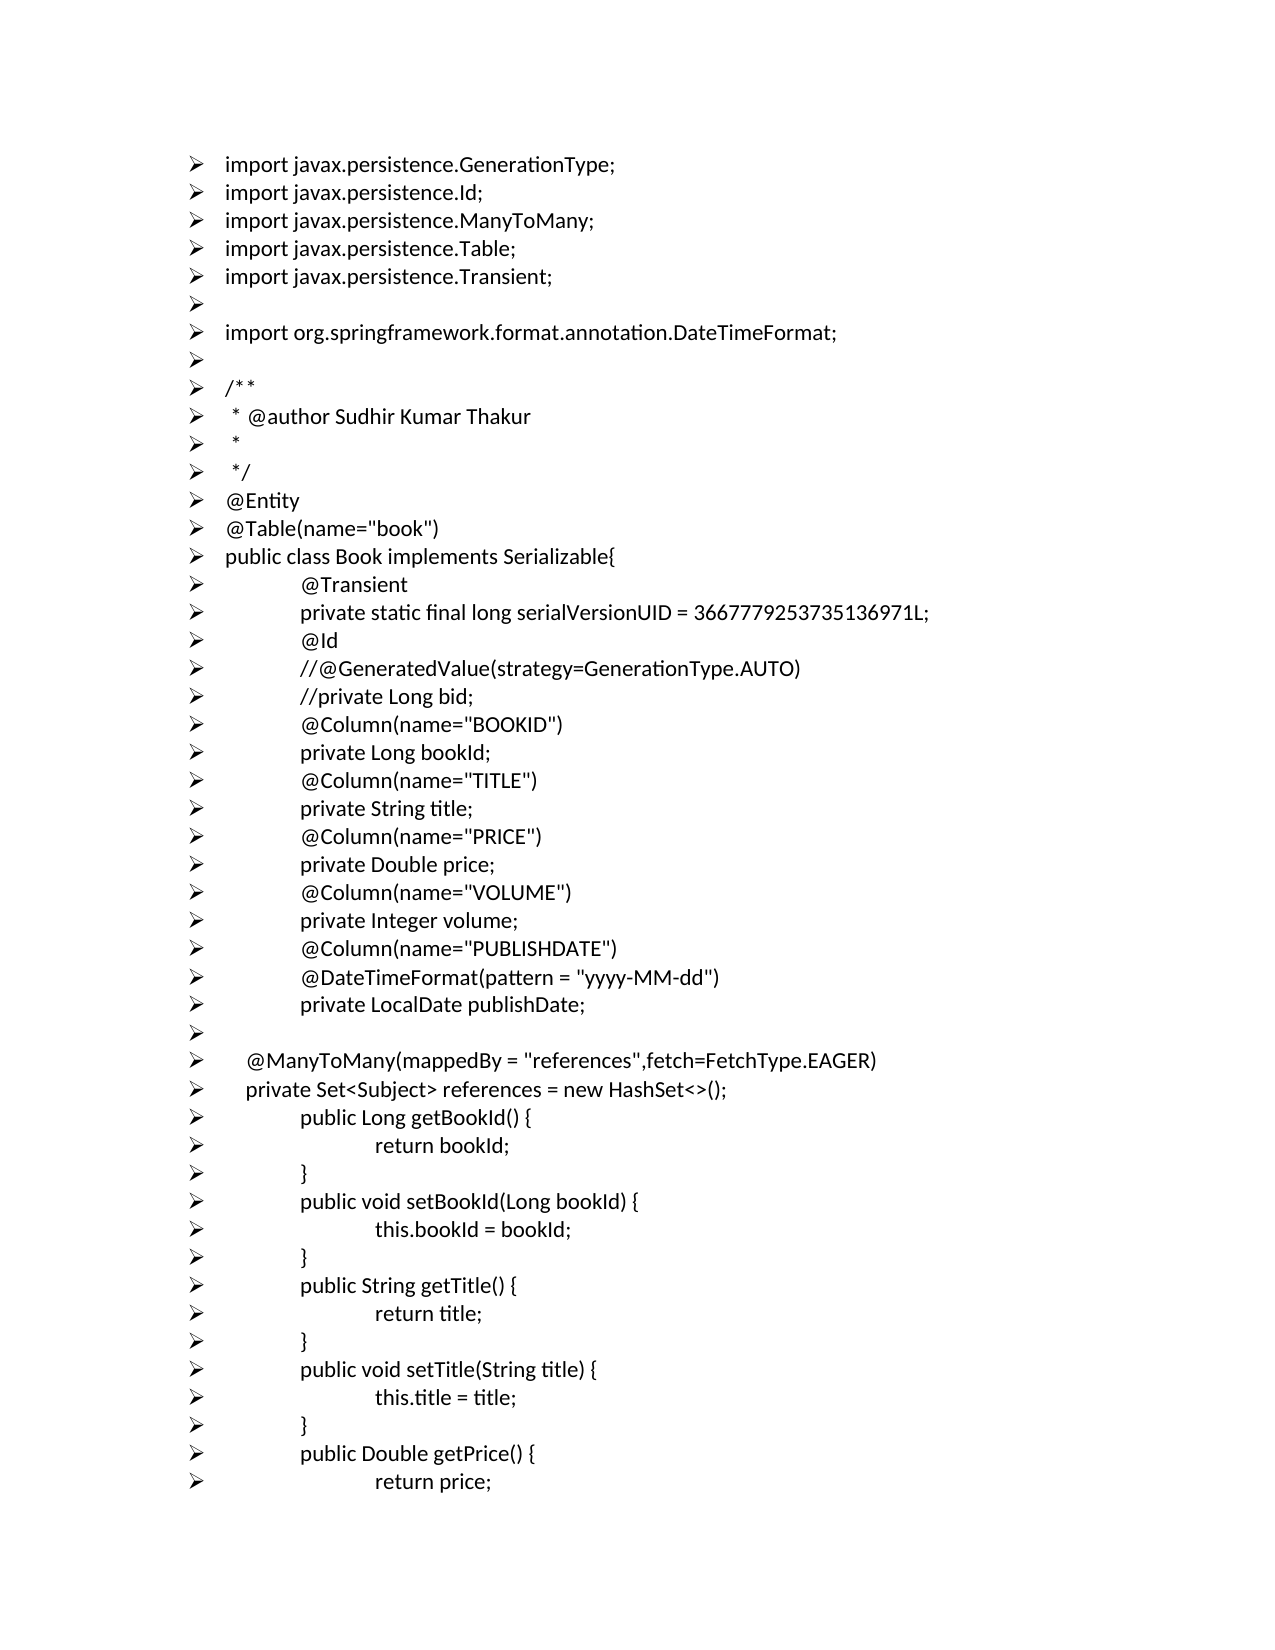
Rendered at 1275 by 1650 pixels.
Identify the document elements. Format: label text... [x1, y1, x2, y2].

list /** [187, 374, 1125, 402]
list private LocalDate publishDate; [187, 991, 1125, 1019]
list @Transient [187, 570, 1125, 598]
list @Id [187, 626, 1125, 654]
list @Column(name="TITLE") [187, 766, 1125, 794]
list import javax.persistence.ManyToMany; [187, 206, 1125, 234]
list @Column(name="BOOKID") [187, 710, 1125, 738]
list private Long bookId; [187, 738, 1125, 766]
list * @author Sudhir Kumar Thakur [187, 402, 1125, 430]
list } [187, 1159, 1125, 1187]
list this.bookId = bookId; [187, 1215, 1125, 1243]
list import javax.persistence.Transient; [187, 262, 1125, 290]
list public String getTitle() { [187, 1271, 1125, 1299]
list return bookId; [187, 1131, 1125, 1159]
list @Entity [187, 486, 1125, 514]
list } [187, 1411, 1125, 1439]
list @ManyToMany(mappedBy = "references",fetch=FetchType.EAGER) [187, 1047, 1125, 1075]
list public void setTitle(String title) { [187, 1355, 1125, 1383]
list private static final long serialVersionUID = 3667779253735136971L; [187, 598, 1125, 626]
list private Set<Subject> references = new HashSet<>(); [187, 1075, 1125, 1103]
list */ [187, 458, 1125, 486]
list private String title; [187, 794, 1125, 822]
list * [187, 430, 1125, 458]
list import javax.persistence.Table; [187, 234, 1125, 262]
list @DateTimeFormat(pattern = "yyyy-MM-dd") [187, 963, 1125, 991]
list //@GeneratedValue(strategy=GenerationType.AUTO) [187, 654, 1125, 682]
list @Column(name="PRICE") [187, 822, 1125, 851]
list @Column(name="PUBLISHDATE") [187, 934, 1125, 963]
list public void setBookId(Long bookId) { [187, 1187, 1125, 1215]
list return price; [187, 1467, 1125, 1495]
list import javax.persistence.GenerationType; [187, 150, 1125, 178]
list return title; [187, 1299, 1125, 1327]
list public class Book implements Serializable{ [187, 542, 1125, 570]
list private Integer volume; [187, 907, 1125, 934]
list @Column(name="VOLUME") [187, 878, 1125, 907]
list this.title = title; [187, 1383, 1125, 1411]
list //private Long bid; [187, 682, 1125, 710]
list @Table(name="book") [187, 514, 1125, 542]
list } [187, 1327, 1125, 1355]
list import javax.persistence.Id; [187, 178, 1125, 206]
list private Double price; [187, 851, 1125, 878]
list } [187, 1243, 1125, 1271]
list public Long getBookId() { [187, 1103, 1125, 1131]
list public Double getPrice() { [187, 1439, 1125, 1467]
list import org.springframework.format.annotation.DateTimeFormat; [187, 318, 1125, 346]
